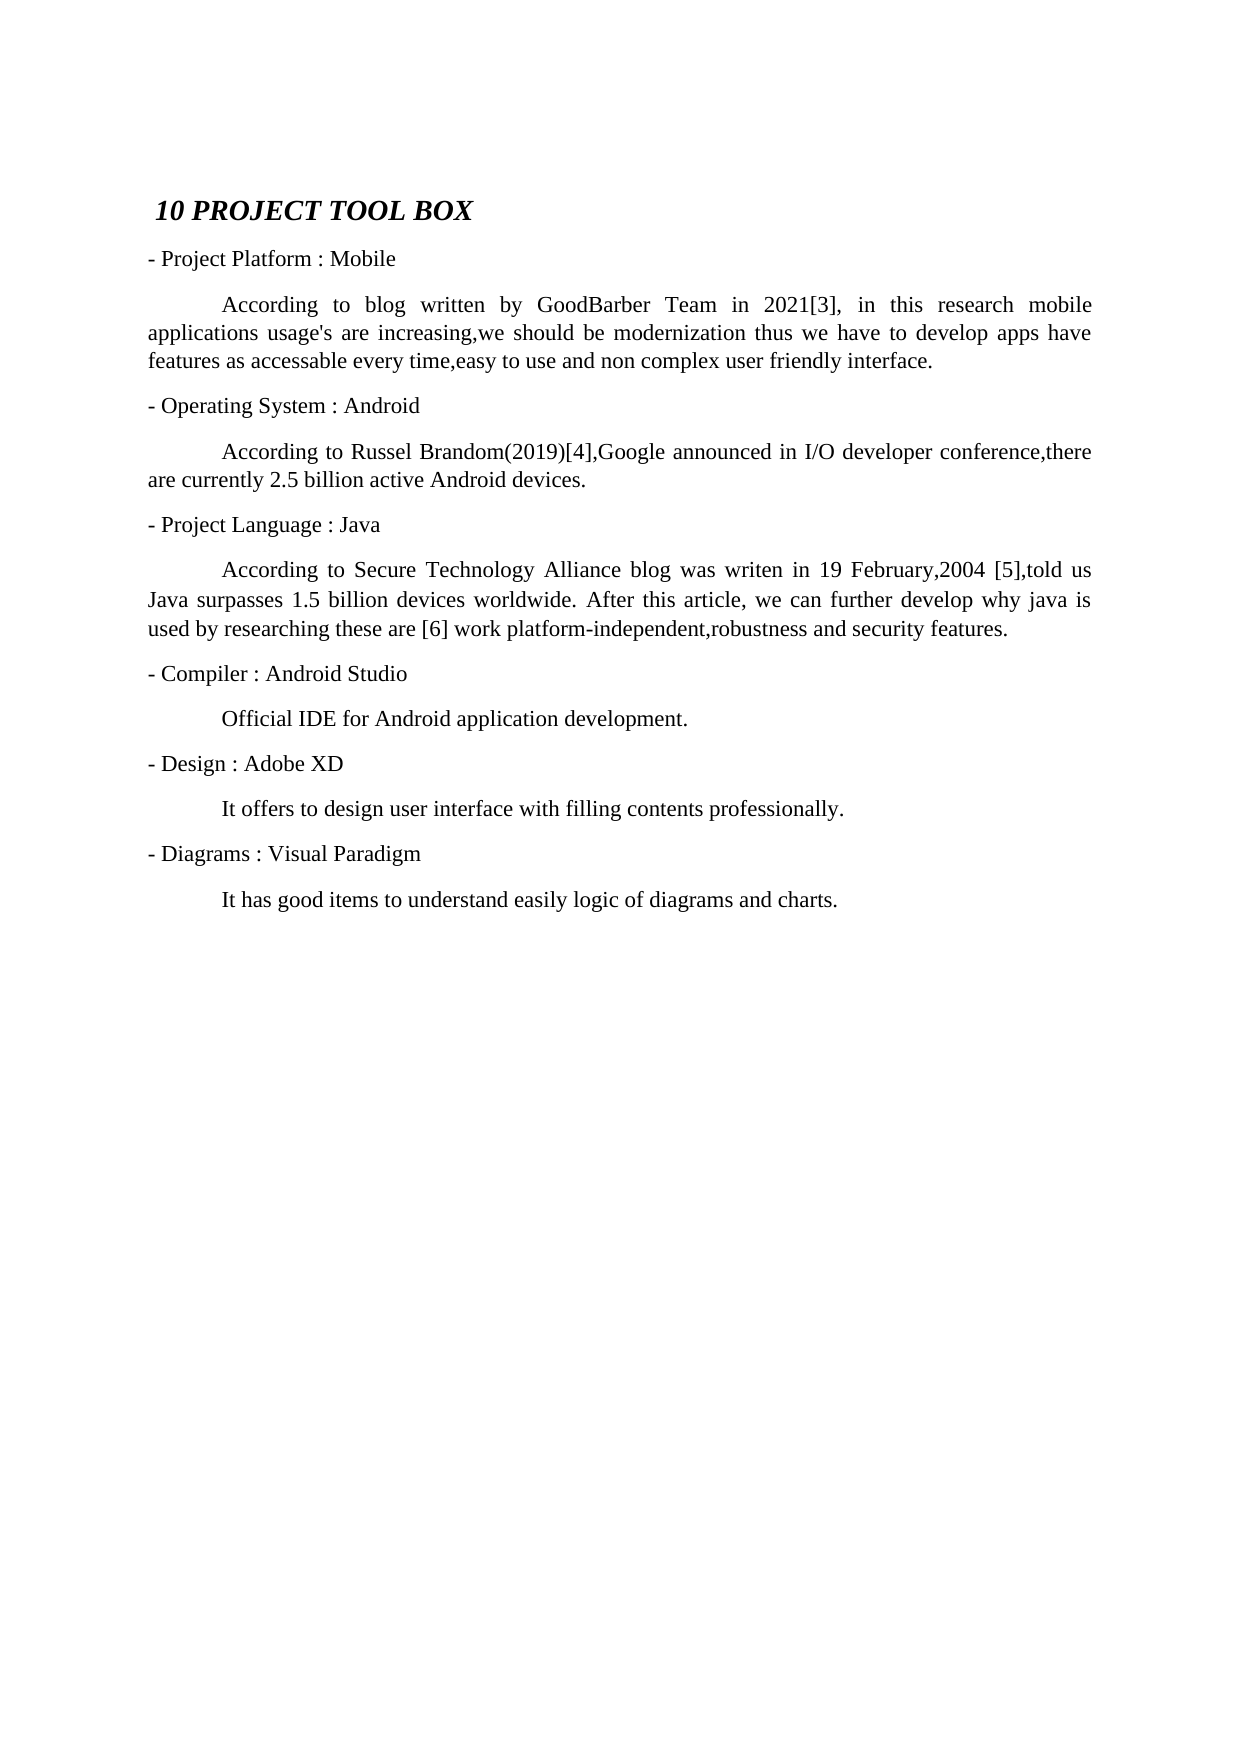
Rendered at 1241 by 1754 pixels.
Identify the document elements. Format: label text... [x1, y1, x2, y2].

text According to Russel Brandom(2019)[4],Google announced in I/O developer conference,there are currently 2.5 billion active Android devices. [148, 438, 1093, 492]
text - Compiler : Android Studio [148, 660, 1093, 686]
text - Design : Adobe XD [148, 750, 1093, 777]
text - Project Platform : Mobile [148, 246, 1093, 272]
text - Project Language : Java [148, 511, 1093, 538]
text - Operating System : Android [148, 393, 1093, 419]
text Official IDE for Android application development. [148, 705, 1093, 732]
text 10 PROJECT TOOL BOX [148, 193, 1093, 226]
text It offers to design user interface with filling contents professionally. [148, 795, 1093, 822]
text It has good items to understand easily logic of diagrams and charts. [148, 886, 1093, 912]
text According to Secure Technology Alliance blog was writen in 19 February,2004 [5],told us Java surpasses 1.5 billion devices worldwide. After this article, we can further develop why java is used by researching these are [6] work platform-independent,robustness and security features. [148, 556, 1093, 641]
text - Diagrams : Visual Paradigm [148, 841, 1093, 867]
text According to blog written by GoodBarber Team in 2021[3], in this research mobile applications usage's are increasing,we should be modernization thus we have to develop apps have features as accessable every time,easy to use and non complex user friendly interface. [148, 291, 1093, 374]
